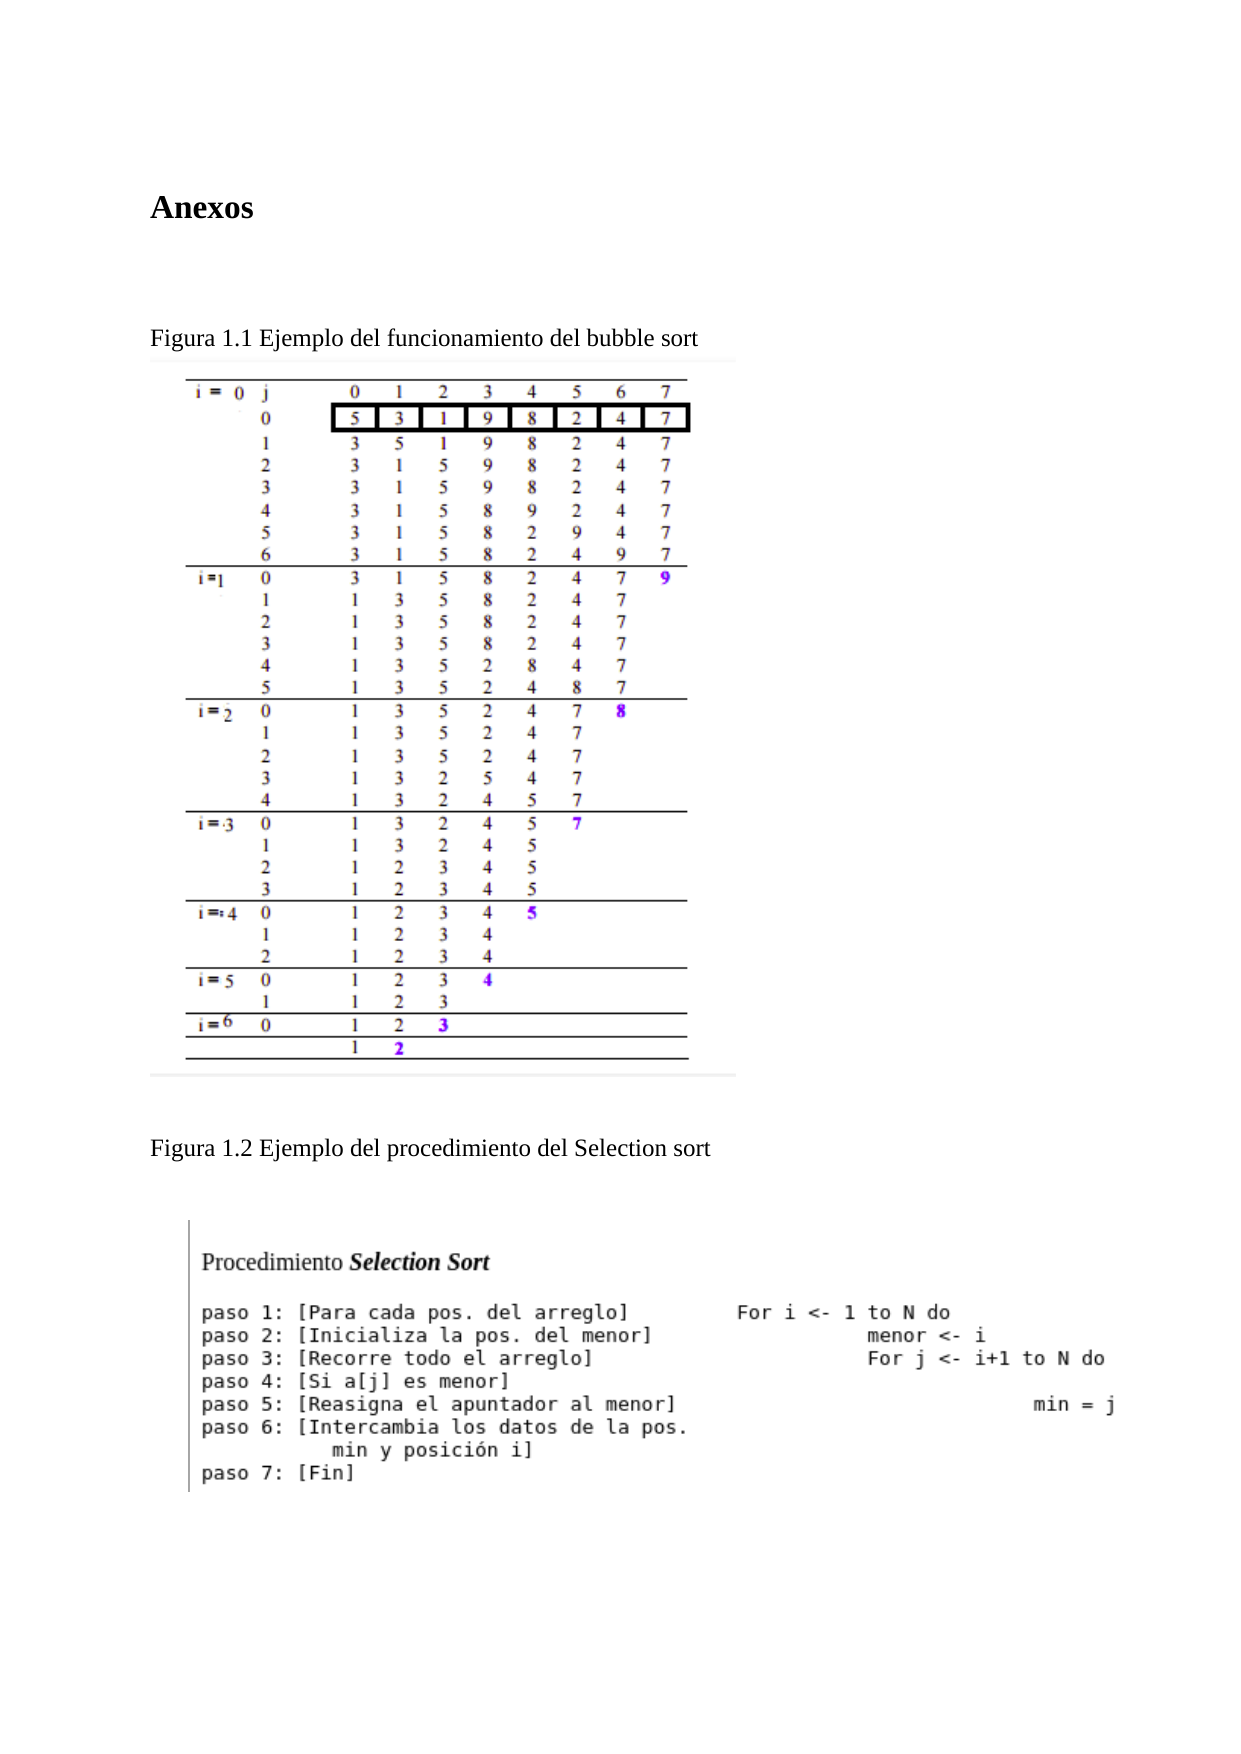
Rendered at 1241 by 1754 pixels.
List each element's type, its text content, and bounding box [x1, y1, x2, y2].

text Figura 1.2 Ejemplo del procedimiento del Selection sort [150, 1133, 1090, 1162]
subtitle Anexos [150, 187, 1090, 226]
text Figura 1.1 Ejemplo del funcionamiento del bubble sort [150, 323, 1090, 352]
picture [150, 356, 736, 1077]
picture [188, 1220, 1129, 1492]
